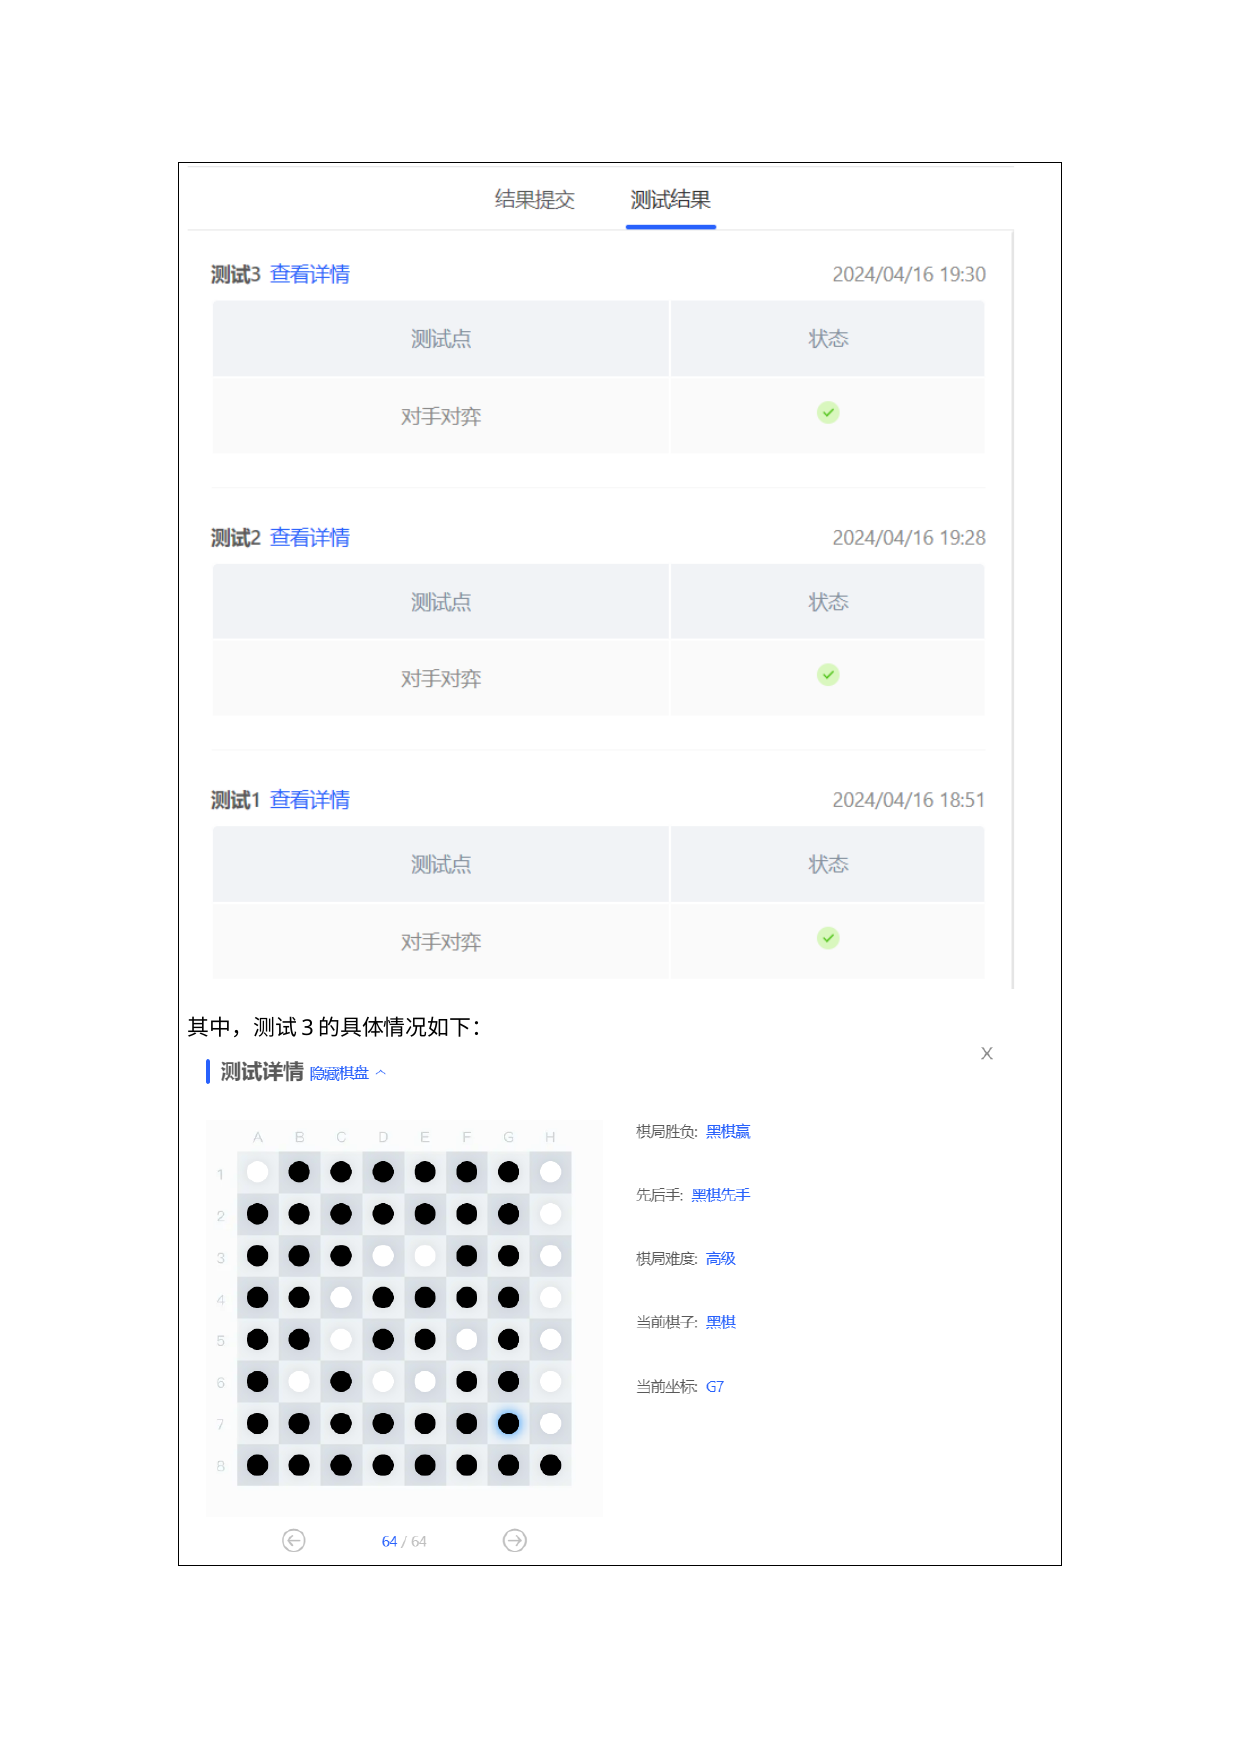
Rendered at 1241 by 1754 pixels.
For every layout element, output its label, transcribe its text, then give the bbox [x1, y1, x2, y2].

picture [187, 165, 1015, 989]
picture [187, 1042, 1015, 1562]
text 其中，测试3的具体情况如下： [187, 1010, 1053, 1043]
